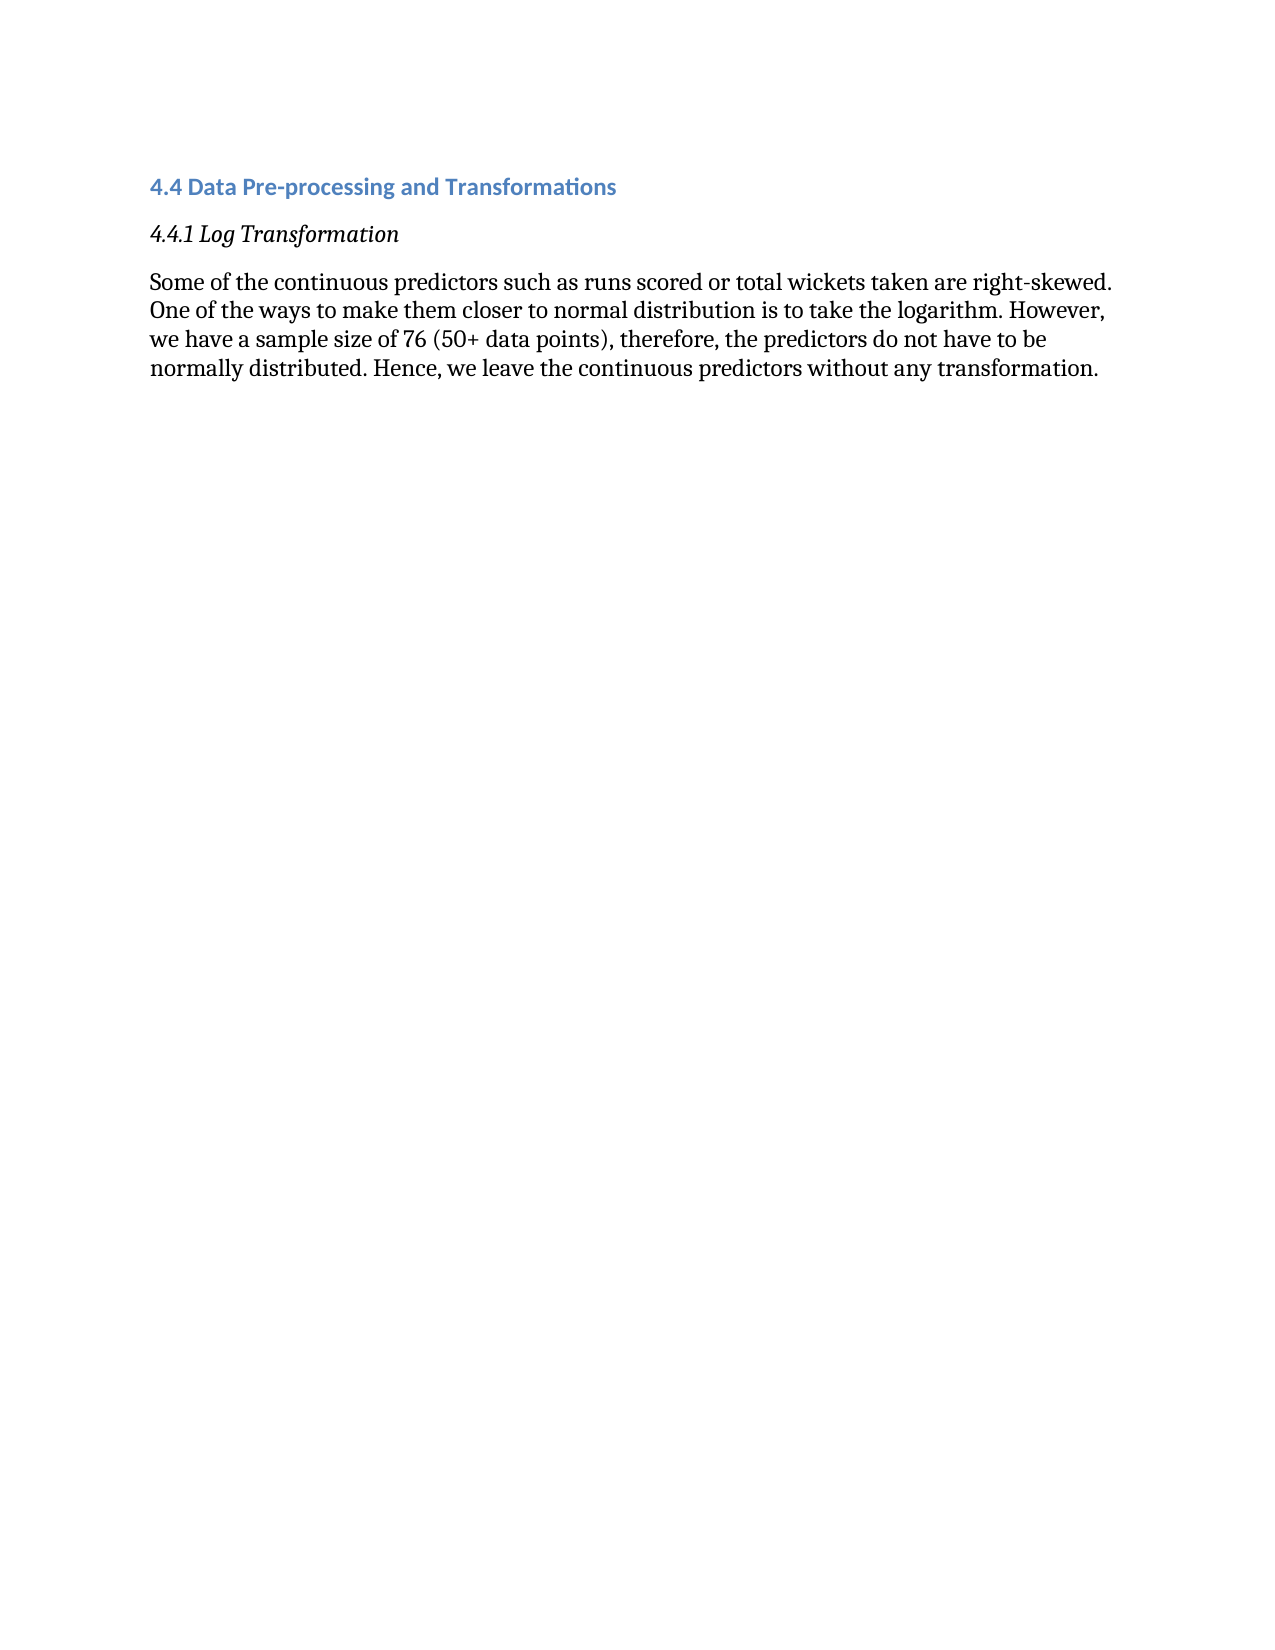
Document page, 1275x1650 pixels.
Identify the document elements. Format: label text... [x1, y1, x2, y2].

subtitle 4.4 Data Pre-processing and Transformations [150, 171, 1125, 201]
text Some of the continuous predictors such as runs scored or total wickets taken are right-skewed. One of the ways to make them closer to normal distribution is to take the logarithm. However, we have a sample size of 76 (50+ data points), therefore, the predictors do not have to be normally distributed. Hence, we leave the continuous predictors without any transformation. [150, 268, 1125, 383]
text 4.4.1 Log Transformation [150, 220, 1125, 249]
